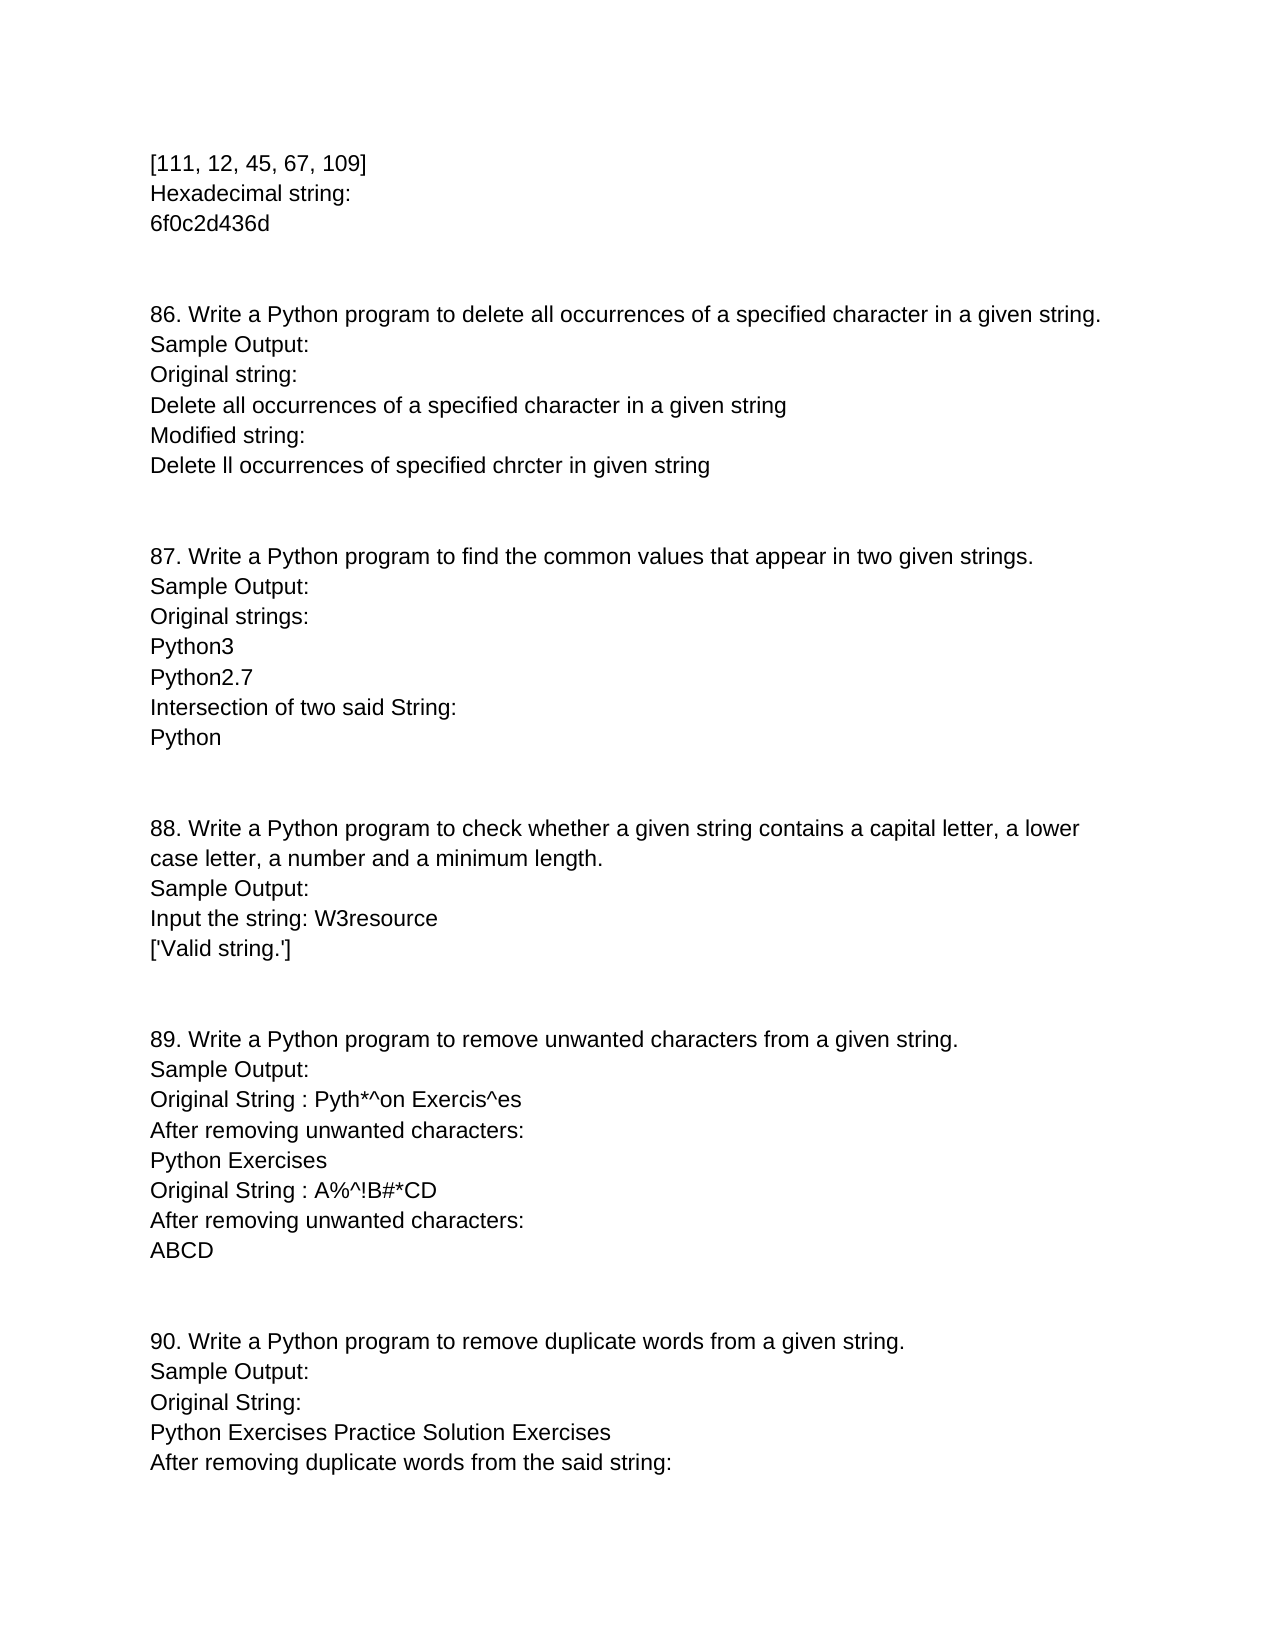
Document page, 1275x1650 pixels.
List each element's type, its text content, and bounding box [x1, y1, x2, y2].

text Python [150, 724, 1125, 750]
text Intersection of two said String: [150, 694, 1125, 720]
text Python Exercises Practice Solution Exercises [150, 1419, 1125, 1445]
text Delete ll occurrences of specified chrcter in given string [150, 452, 1125, 478]
text After removing duplicate words from the said string: [150, 1449, 1125, 1475]
text Sample Output: [150, 1358, 1125, 1385]
text 87. Write a Python program to find the common values that appear in two given strings. [150, 543, 1125, 569]
text 89. Write a Python program to remove unwanted characters from a given string. [150, 1026, 1125, 1052]
text Sample Output: [150, 573, 1125, 599]
text 6f0c2d436d [150, 210, 1125, 237]
text Sample Output: [150, 1056, 1125, 1083]
text 90. Write a Python program to remove duplicate words from a given string. [150, 1328, 1125, 1354]
text After removing unwanted characters: [150, 1207, 1125, 1234]
text Original String : A%^!B#*CD [150, 1177, 1125, 1203]
text Python2.7 [150, 663, 1125, 690]
text ABCD [150, 1237, 1125, 1264]
text Input the string: W3resource [150, 905, 1125, 932]
text Sample Output: [150, 875, 1125, 901]
text [111, 12, 45, 67, 109] [150, 150, 1125, 176]
text Hexadecimal string: [150, 180, 1125, 207]
text After removing unwanted characters: [150, 1117, 1125, 1143]
text Original strings: [150, 603, 1125, 629]
text ['Valid string.'] [150, 935, 1125, 962]
text Python Exercises [150, 1147, 1125, 1173]
text Original String: [150, 1388, 1125, 1415]
text Sample Output: [150, 331, 1125, 358]
text 88. Write a Python program to check whether a given string contains a capital letter, a lower case letter, a number and a minimum length. [150, 814, 1125, 871]
text Modified string: [150, 422, 1125, 448]
text Delete all occurrences of a specified character in a given string [150, 392, 1125, 418]
text 86. Write a Python program to delete all occurrences of a specified character in a given string. [150, 301, 1125, 327]
text Python3 [150, 633, 1125, 660]
text Original string: [150, 361, 1125, 388]
text Original String : Pyth*^on Exercis^es [150, 1086, 1125, 1113]
